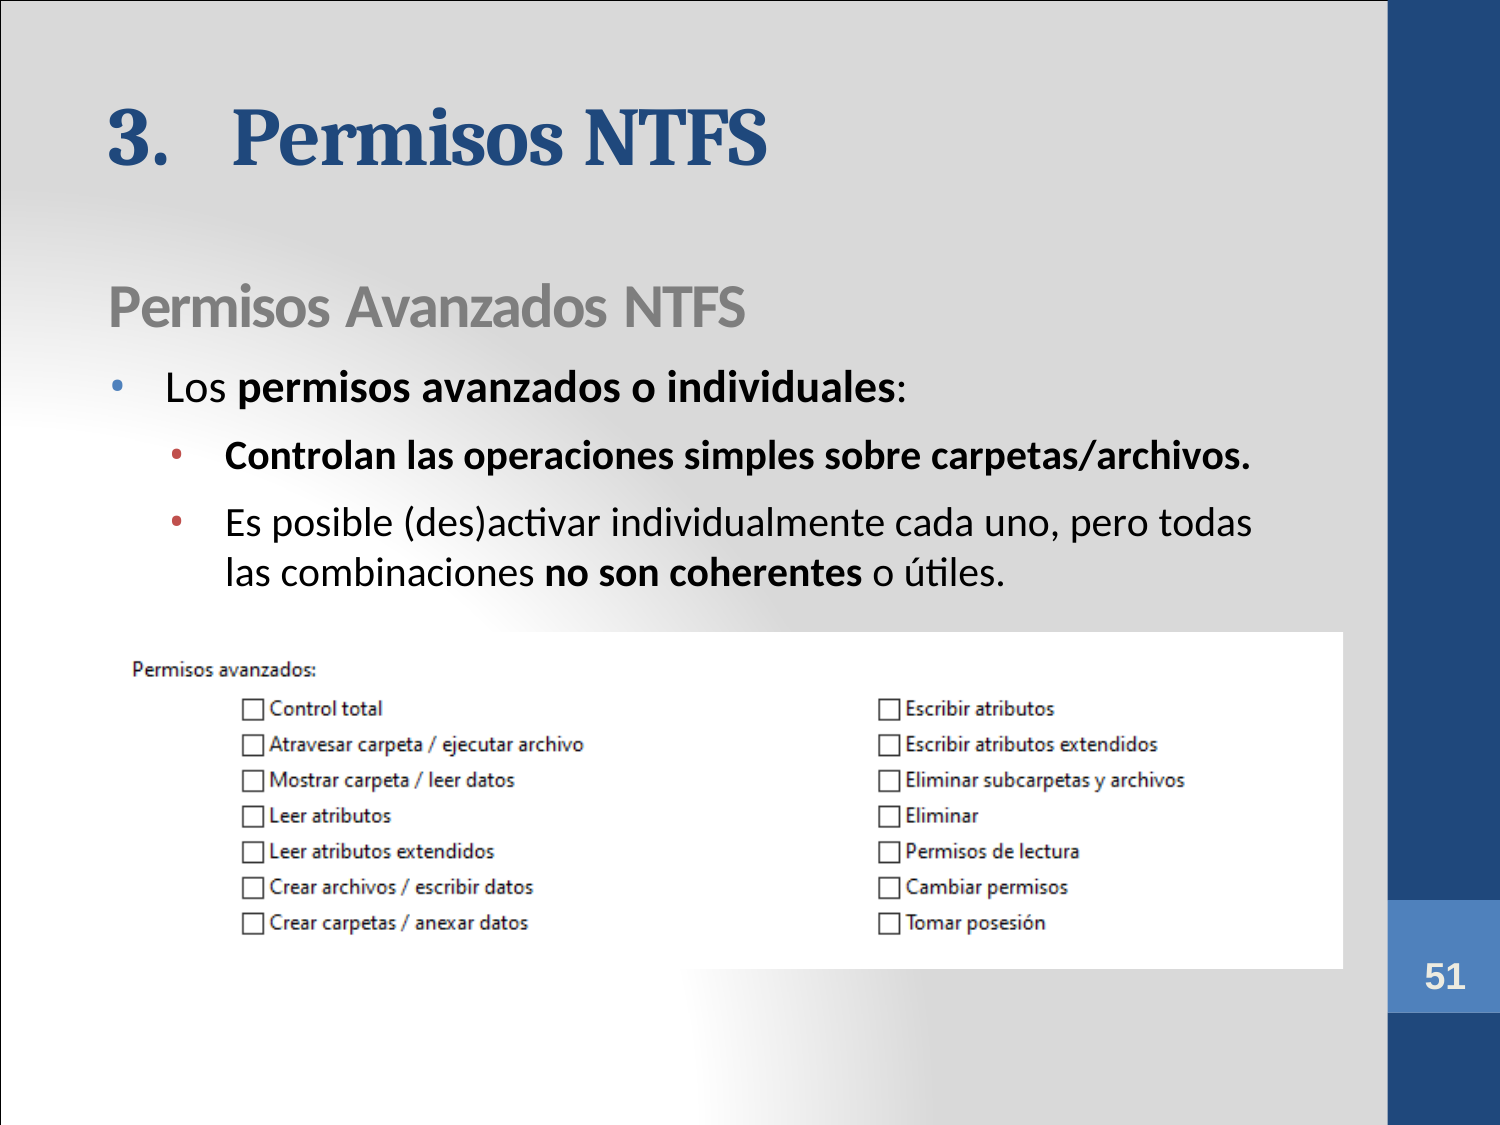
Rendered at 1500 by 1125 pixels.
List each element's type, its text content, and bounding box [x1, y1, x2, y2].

subtitle Permisos Avanzados NTFS [109, 267, 1477, 343]
subtitle 3. Permisos NTFS [109, 91, 1477, 186]
text 51 [62, 954, 1466, 998]
subtitle Los permisos avanzados o individuales: [109, 354, 1477, 416]
list Es posible (des)activar individualmente cada uno, pero todas las combinaciones no son coherentes o útiles. [169, 492, 1306, 597]
subtitle Controlan las operaciones simples sobre carpetas/archivos. [169, 425, 1477, 482]
picture [1, 1, 1387, 1125]
